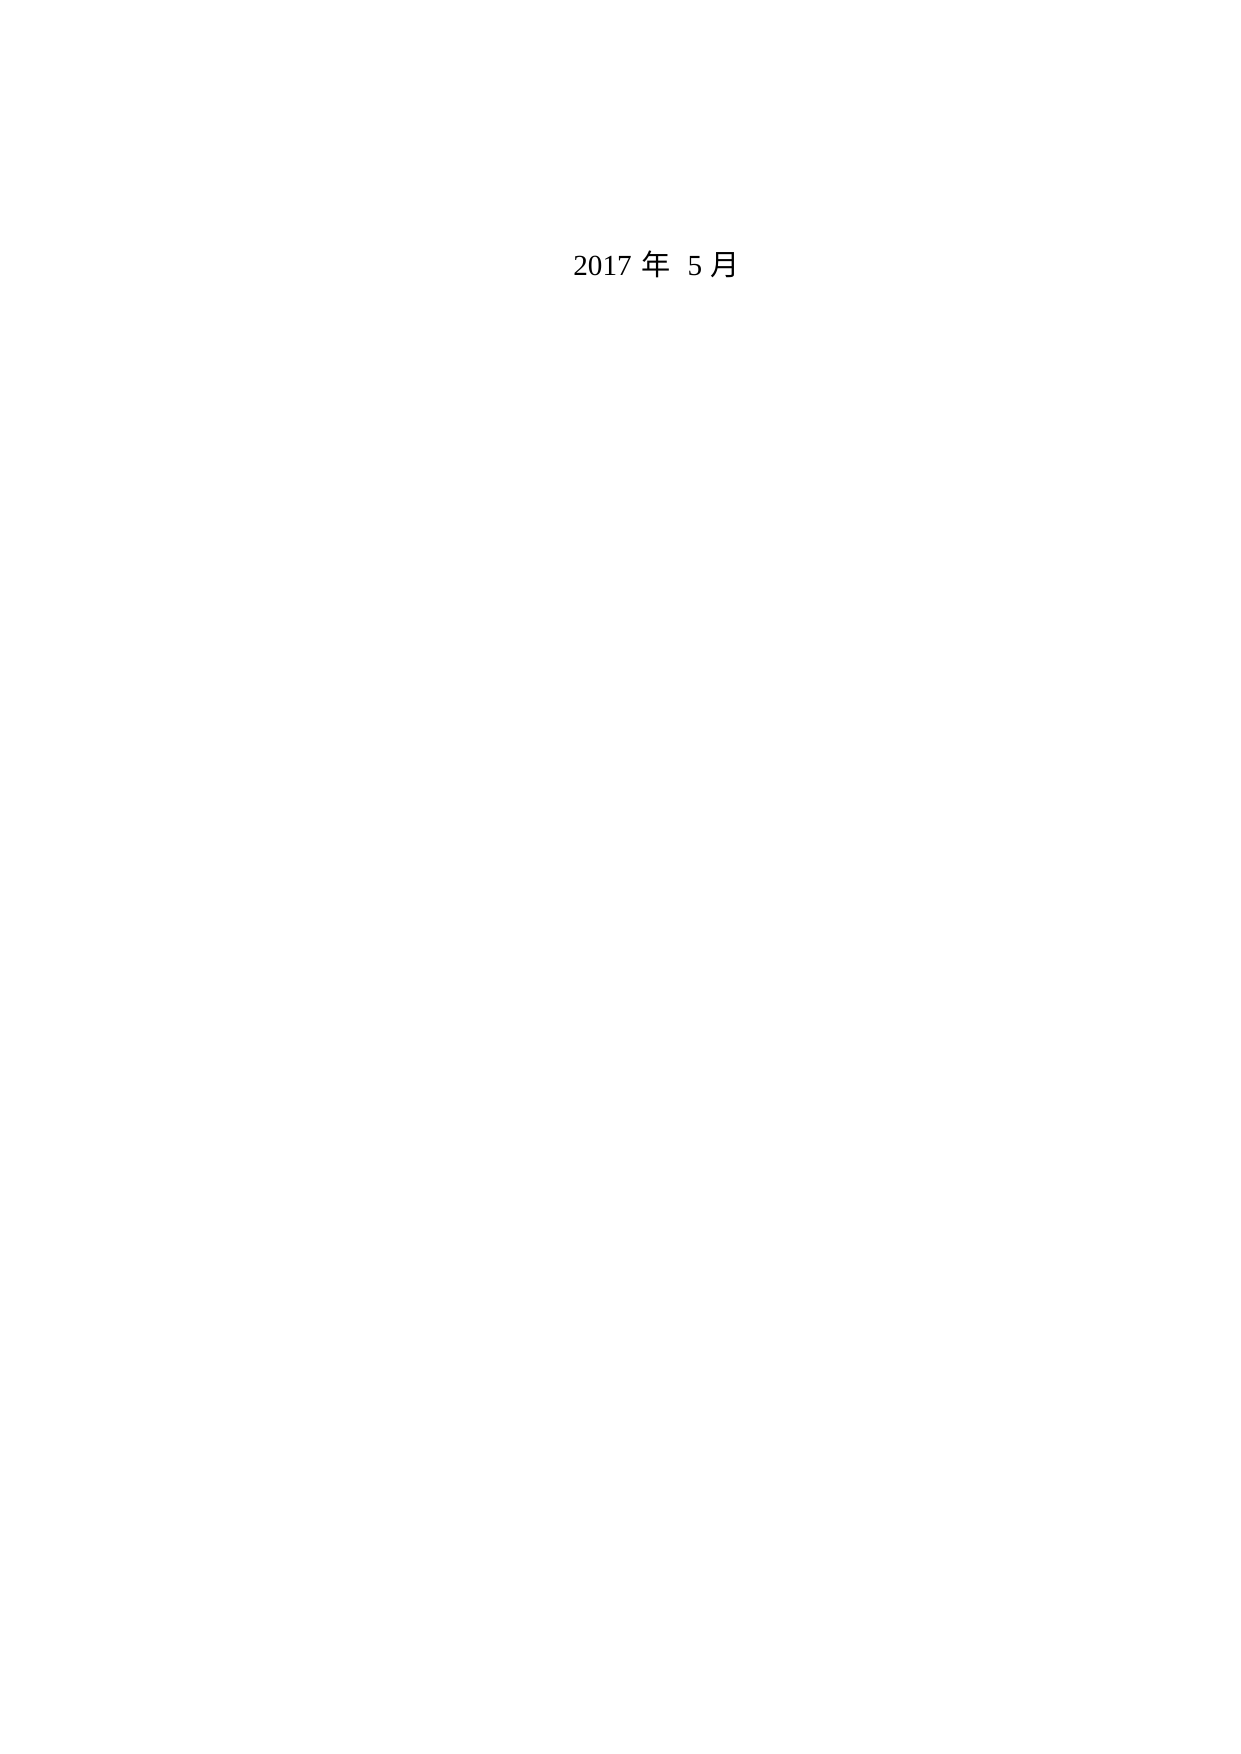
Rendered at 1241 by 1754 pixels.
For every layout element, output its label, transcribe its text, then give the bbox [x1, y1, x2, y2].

text 2017年5月 [231, 230, 1098, 295]
